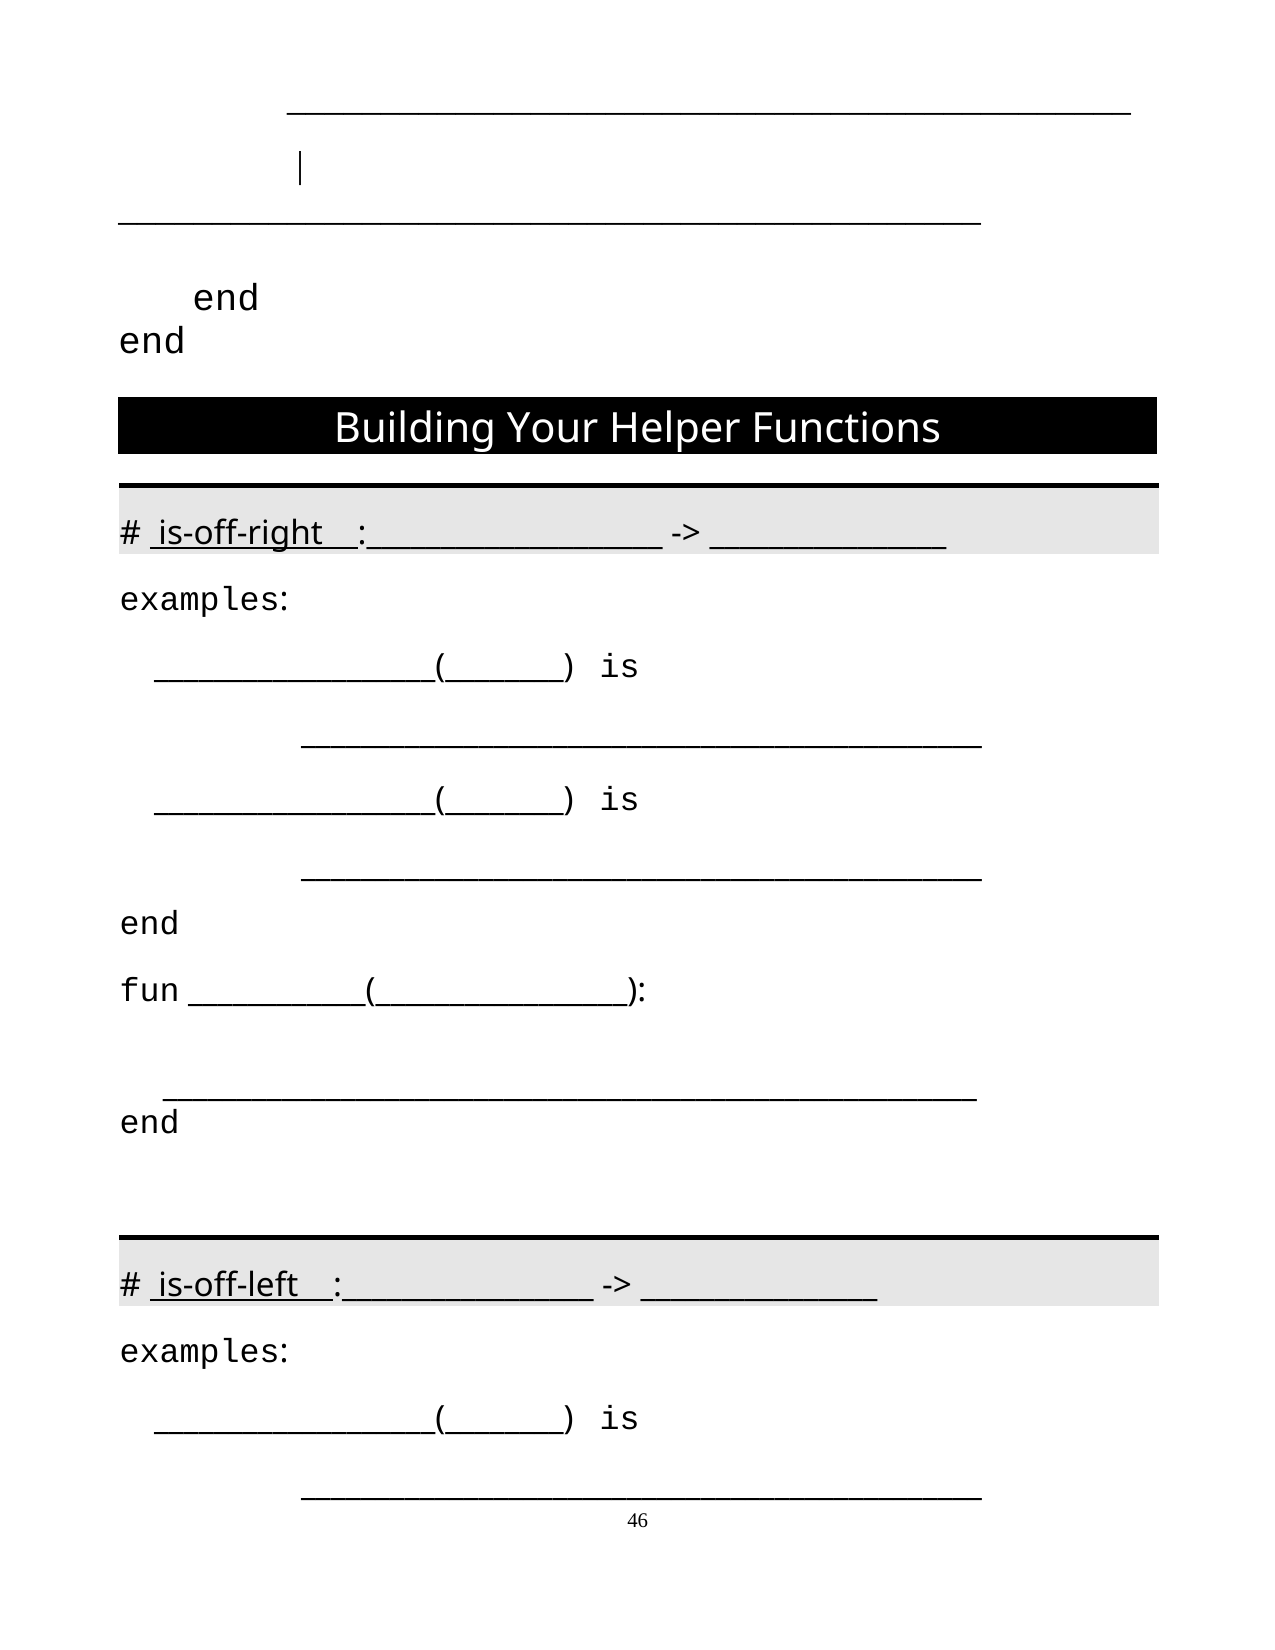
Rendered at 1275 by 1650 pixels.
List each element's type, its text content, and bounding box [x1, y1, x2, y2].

table_cell examples: ___________________(________) is ______________________________________________ [119, 1306, 1159, 1506]
table_cell # is-off-left :_________________ -> ________________ [119, 1240, 1159, 1306]
table_header # is-off-right :____________________ -> ________________ [119, 488, 1159, 554]
table_cell _______________________________________________________ end [119, 1011, 1159, 1235]
text _____________________________________________ [193, 75, 1157, 118]
text end [118, 279, 1157, 322]
text | ______________________________________________ [118, 142, 1157, 228]
text end [118, 322, 1157, 364]
table_cell ___________________(________) is ______________________________________________ end fun ____________(_________________): [119, 754, 1159, 1011]
table_cell examples: ___________________(________) is ______________________________________________ [119, 554, 1159, 753]
text Building Your Helper Functions [118, 397, 1157, 454]
